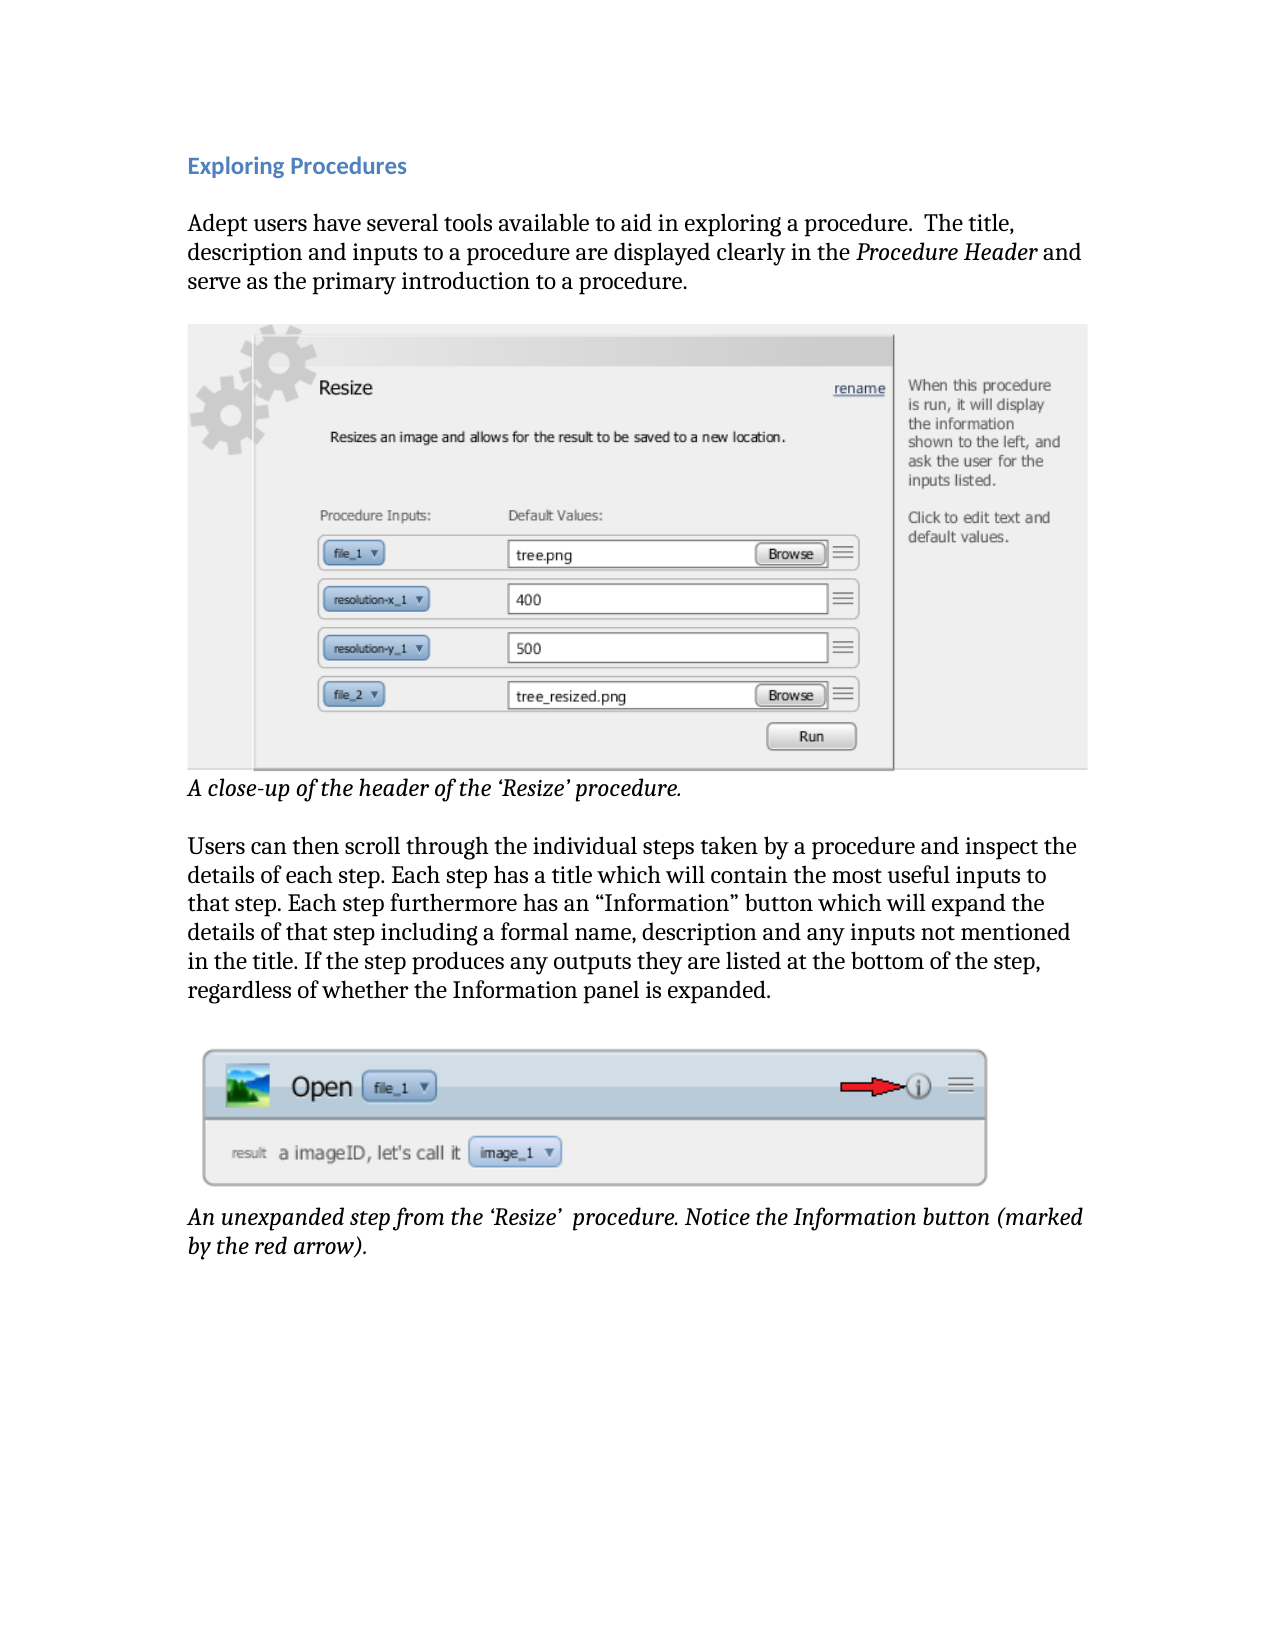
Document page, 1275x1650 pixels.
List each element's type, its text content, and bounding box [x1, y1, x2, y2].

subtitle Exploring Procedures [187, 150, 1087, 181]
picture [187, 1033, 1008, 1204]
text Adept users have several tools available to aid in exploring a procedure. The title, description and inputs to a procedure are displayed clearly in the Procedure Header and serve as the primary introduction to a procedure. [187, 209, 1087, 296]
text Users can then scroll through the individual steps taken by a procedure and inspect the details of each step. Each step has a title which will contain the most useful inputs to that step. Each step furthermore has an “Information” button which will expand the details of that step including a formal name, description and any inputs not mentioned in the title. If the step produces any outputs they are listed at the bottom of the step, regardless of whether the Information panel is expanded. [187, 832, 1087, 1004]
text An unexpanded step from the ‘Resize’ procedure. Notice the Information button (marked by the red arrow). [187, 1203, 1087, 1261]
picture [187, 324, 1088, 775]
text A close-up of the header of the ‘Resize’ procedure. [187, 775, 1087, 803]
